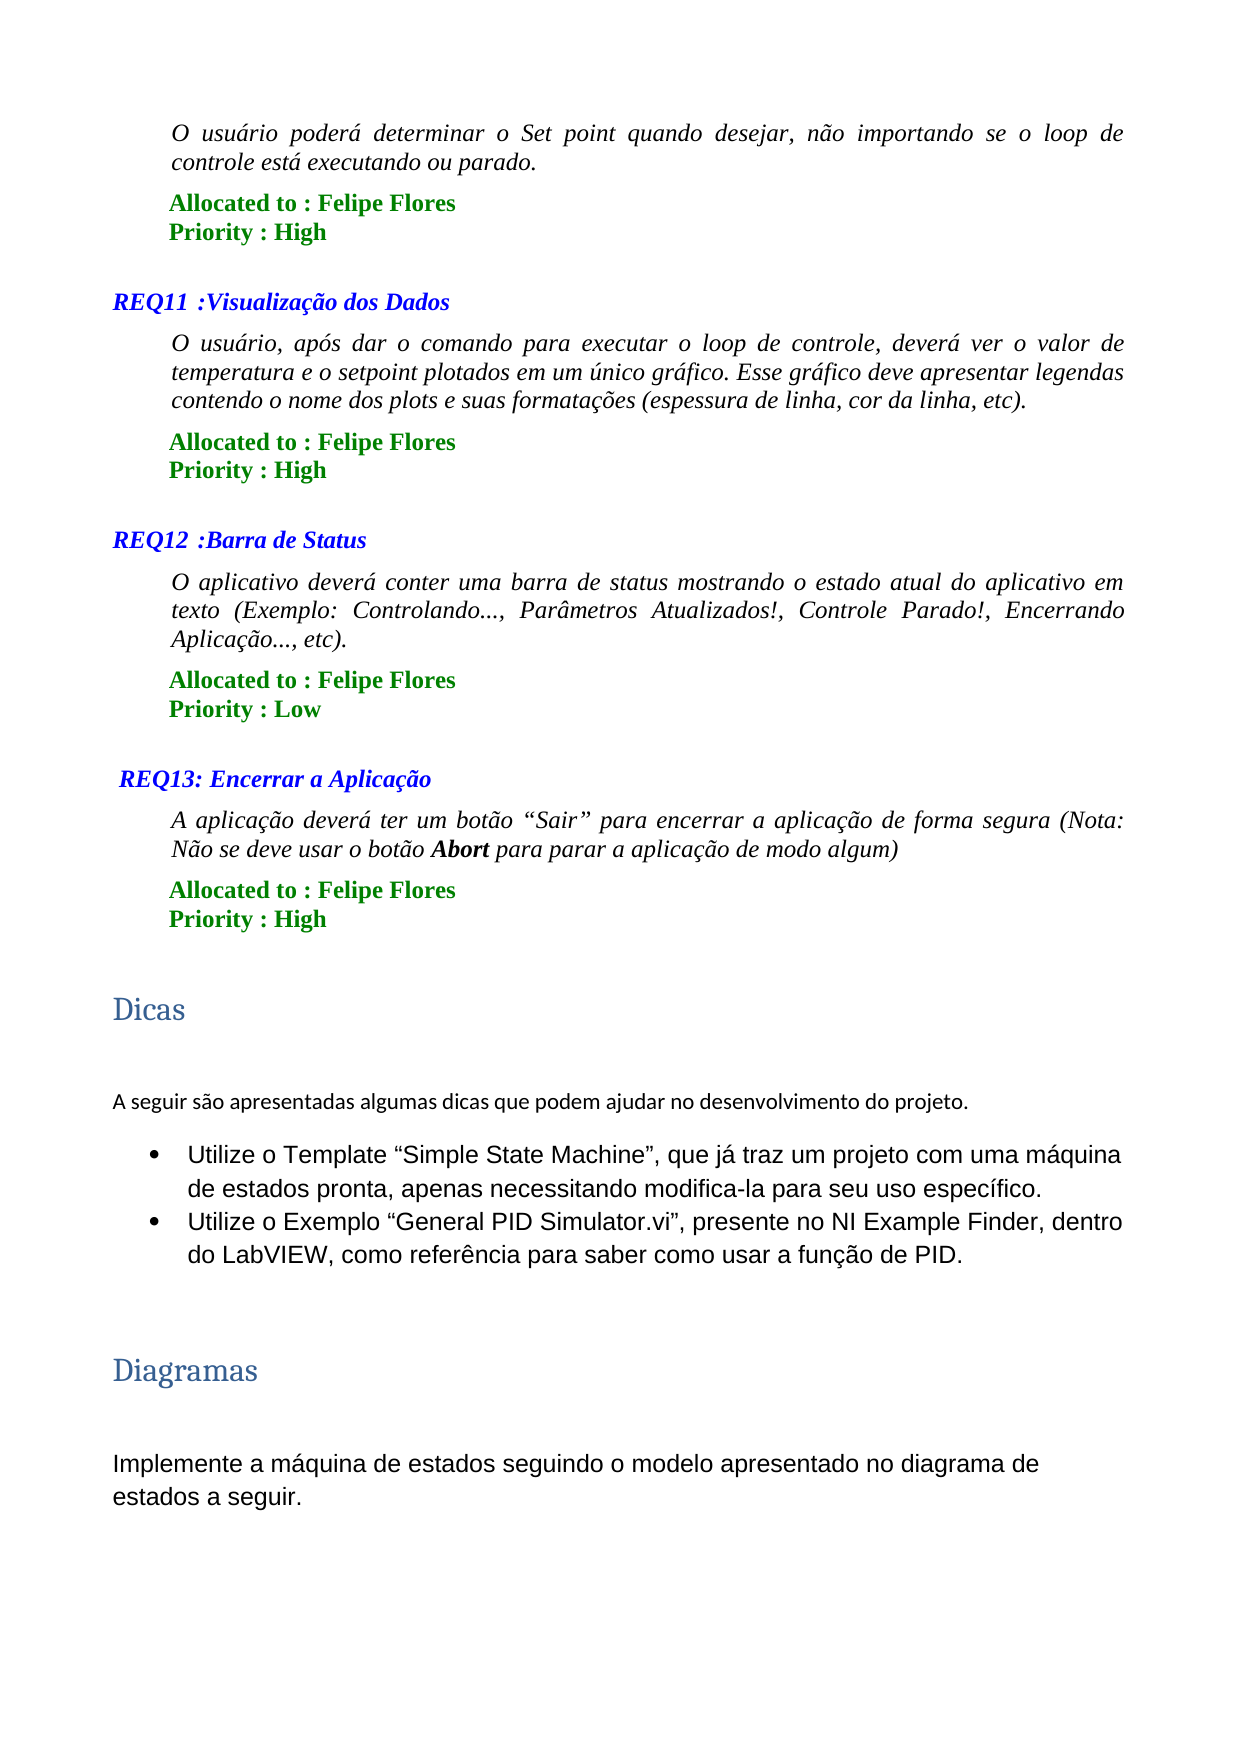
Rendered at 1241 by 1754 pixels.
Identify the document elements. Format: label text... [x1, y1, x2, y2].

text REQ13: Encerrar a Aplicação [112, 764, 1128, 793]
text Priority : High [168, 217, 1128, 246]
text Allocated to : Felipe Flores [168, 188, 1128, 217]
text REQ12 :Barra de Status [112, 526, 1128, 554]
text REQ11 :Visualização dos Dados [112, 287, 1128, 316]
subtitle Dicas [112, 990, 1128, 1029]
text Allocated to : Felipe Flores [168, 666, 1128, 694]
subtitle Diagramas [112, 1352, 1128, 1390]
text O usuário, após dar o comando para executar o loop de controle, deverá ver o valor de temperatura e o setpoint plotados em um único gráfico. Esse gráfico deve apresentar legendas contendo o nome dos plots e suas formatações (espessura de linha, cor da linha, etc). [171, 328, 1128, 414]
list Utilize o Template “Simple State Machine”, que já traz um projeto com uma máquina de estados pronta, apenas necessitando modifica-la para seu uso específico. [150, 1140, 1128, 1202]
text O aplicativo deverá conter uma barra de status mostrando o estado atual do aplicativo em texto (Exemplo: Controlando..., Parâmetros Atualizados!, Controle Parado!, Encerrando Aplicação..., etc). [171, 567, 1128, 653]
text Priority : High [168, 456, 1128, 484]
text Allocated to : Felipe Flores [168, 427, 1128, 456]
text Implemente a máquina de estados seguindo o modelo apresentado no diagrama de estados a seguir. [112, 1449, 1128, 1510]
text Priority : High [168, 904, 1128, 933]
text O usuário poderá determinar o Set point quando desejar, não importando se o loop de controle está executando ou parado. [171, 118, 1128, 176]
text A seguir são apresentadas algumas dicas que podem ajudar no desenvolvimento do projeto. [112, 1087, 1128, 1115]
text Priority : Low [168, 694, 1128, 723]
text Allocated to : Felipe Flores [168, 876, 1128, 904]
text A aplicação deverá ter um botão “Sair” para encerrar a aplicação de forma segura (Nota: Não se deve usar o botão Abort para parar a aplicação de modo algum) [171, 806, 1128, 863]
list Utilize o Exemplo “General PID Simulator.vi”, presente no NI Example Finder, dentro do LabVIEW, como referência para saber como usar a função de PID. [150, 1207, 1128, 1268]
